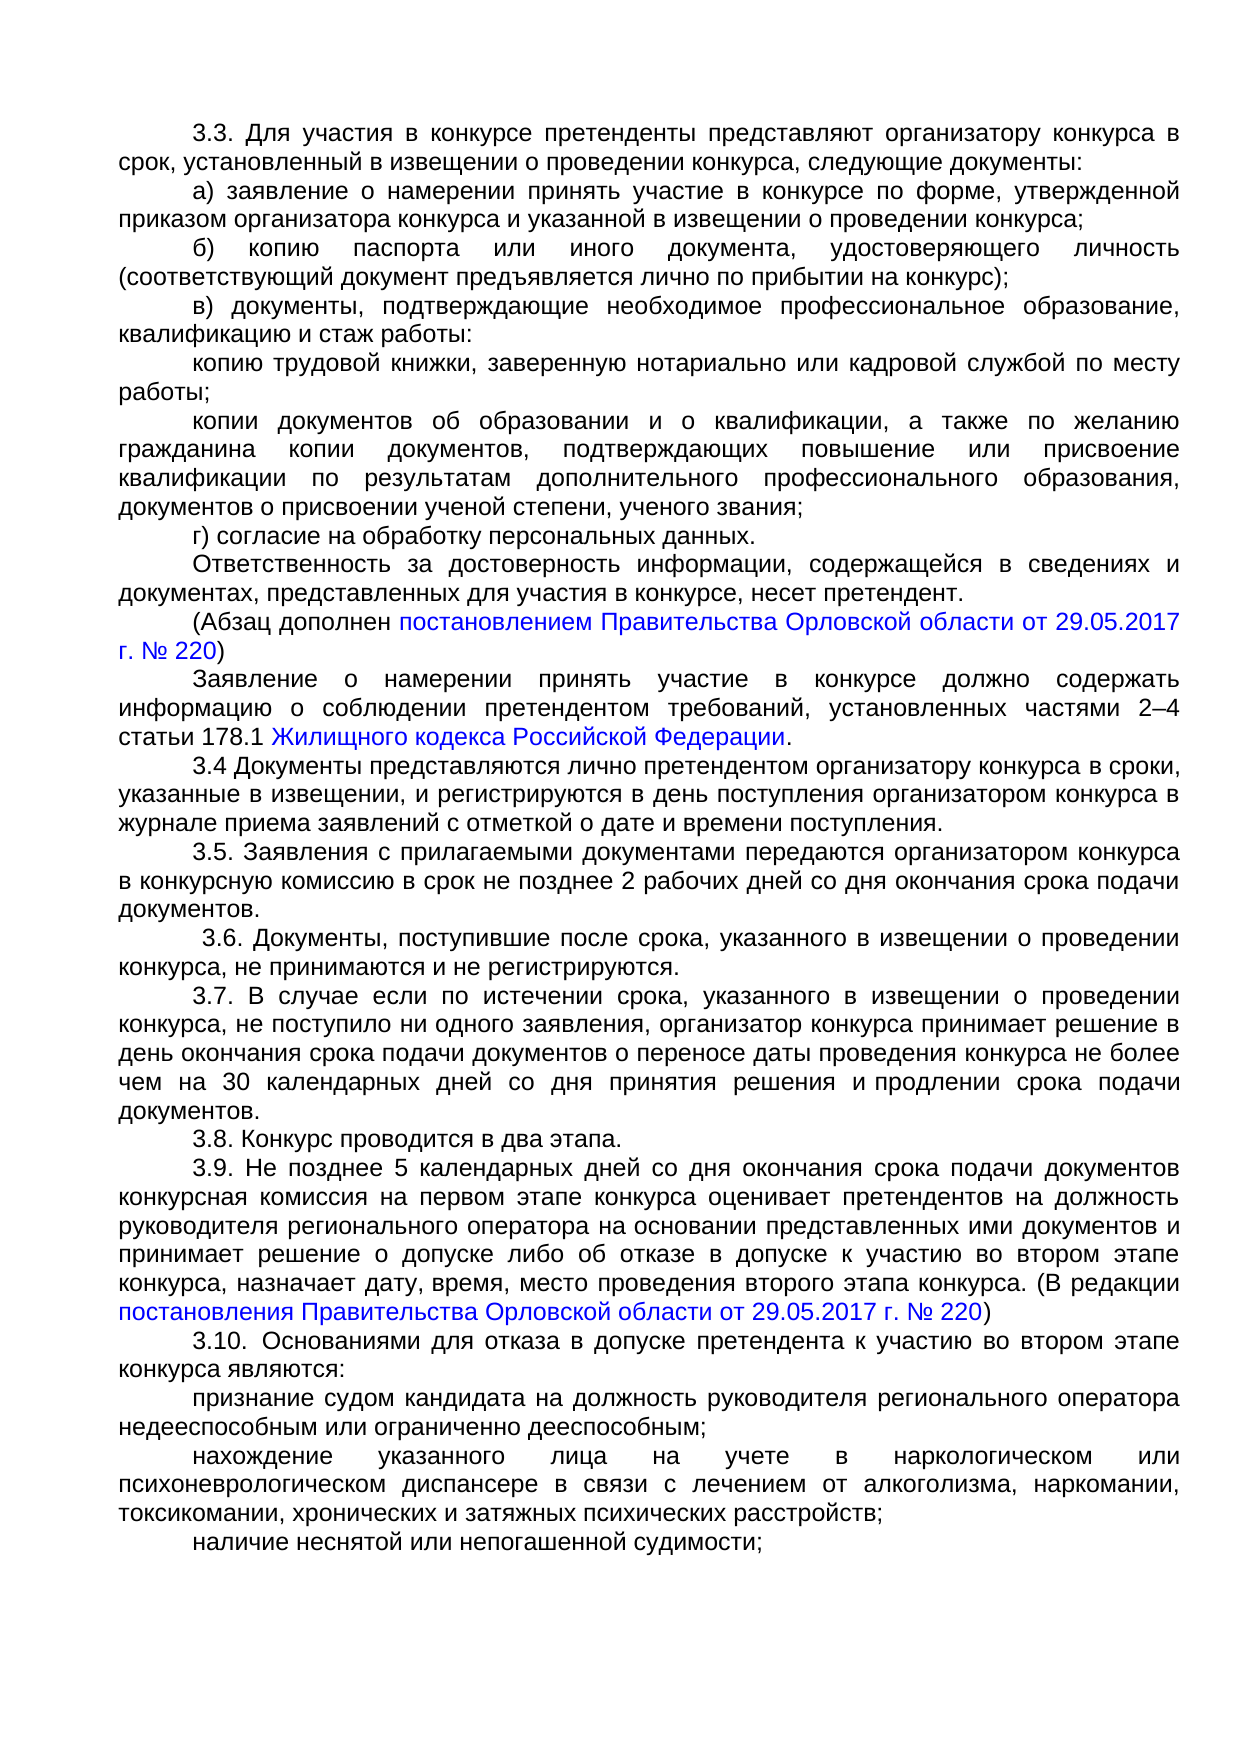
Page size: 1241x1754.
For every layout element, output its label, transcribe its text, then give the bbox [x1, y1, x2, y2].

text б) копию паспорта или иного документа, удостоверяющего личность (соответствующий документ предъявляется лично по прибытии на конкурс); [118, 233, 1181, 291]
text г) согласие на обработку персональных данных. [118, 521, 1181, 549]
text а) заявление о намерении принять участие в конкурсе по форме, утвержденной приказом организатора конкурса и указанной в извещении о проведении конкурса; [118, 176, 1181, 233]
text 3.10. Основаниями для отказа в допуске претендента к участию во втором этапе конкурса являются: [118, 1326, 1181, 1383]
text копии документов об образовании и о квалификации, а также по желанию гражданина копии документов, подтверждающих повышение или присвоение квалификации по результатам дополнительного профессионального образования, документов о присвоении ученой степени, ученого звания; [118, 406, 1181, 521]
text (Абзац дополнен постановлением Правительства Орловской области от 29.05.2017 г. № 220) [118, 607, 1181, 664]
text 3.5. Заявления с прилагаемыми документами передаются организатором конкурса в конкурсную комиссию в срок не позднее 2 рабочих дней со дня окончания срока подачи документов. [118, 837, 1181, 923]
text признание судом кандидата на должность руководителя регионального оператора недееспособным или ограниченно дееспособным; [118, 1383, 1181, 1441]
text 3.3. Для участия в конкурсе претенденты представляют организатору конкурса в срок, установленный в извещении о проведении конкурса, следующие документы: [118, 118, 1181, 176]
text 3.8. Конкурс проводится в два этапа. [118, 1124, 1181, 1153]
text 3.6. Документы, поступившие после срока, указанного в извещении о проведении конкурса, не принимаются и не регистрируются. [118, 923, 1181, 981]
text 3.4 Документы представляются лично претендентом организатору конкурса в сроки, указанные в извещении, и регистрируются в день поступления организатором конкурса в журнале приема заявлений с отметкой о дате и времени поступления. [118, 751, 1181, 837]
text нахождение указанного лица на учете в наркологическом или психоневрологическом диспансере в связи с лечением от алкоголизма, наркомании, токсикомании, хронических и затяжных психических расстройств; [118, 1441, 1181, 1527]
text копию трудовой книжки, заверенную нотариально или кадровой службой по месту работы; [118, 348, 1181, 406]
text Заявление о намерении принять участие в конкурсе должно содержать информацию о соблюдении претендентом требований, установленных частями 2–4 статьи 178.1 Жилищного кодекса Российской Федерации. [118, 664, 1181, 751]
text в) документы, подтверждающие необходимое профессиональное образование, квалификацию и стаж работы: [118, 291, 1181, 348]
text Ответственность за достоверность информации, содержащейся в сведениях и документах, представленных для участия в конкурсе, несет претендент. [118, 549, 1181, 607]
text 3.7. В случае если по истечении срока, указанного в извещении о проведении конкурса, не поступило ни одного заявления, организатор конкурса принимает решение в день окончания срока подачи документов о переносе даты проведения конкурса не более чем на 30 календарных дней со дня принятия решения и продлении срока подачи документов. [118, 981, 1181, 1124]
text 3.9. Не позднее 5 календарных дней со дня окончания срока подачи документов конкурсная комиссия на первом этапе конкурса оценивает претендентов на должность руководителя регионального оператора на основании представленных ими документов и принимает решение о допуске либо об отказе в допуске к участию во втором этапе конкурса, назначает дату, время, место проведения второго этапа конкурса. (В редакции постановления Правительства Орловской области от 29.05.2017 г. № 220) [118, 1153, 1181, 1326]
text наличие неснятой или непогашенной судимости; [118, 1527, 1181, 1556]
